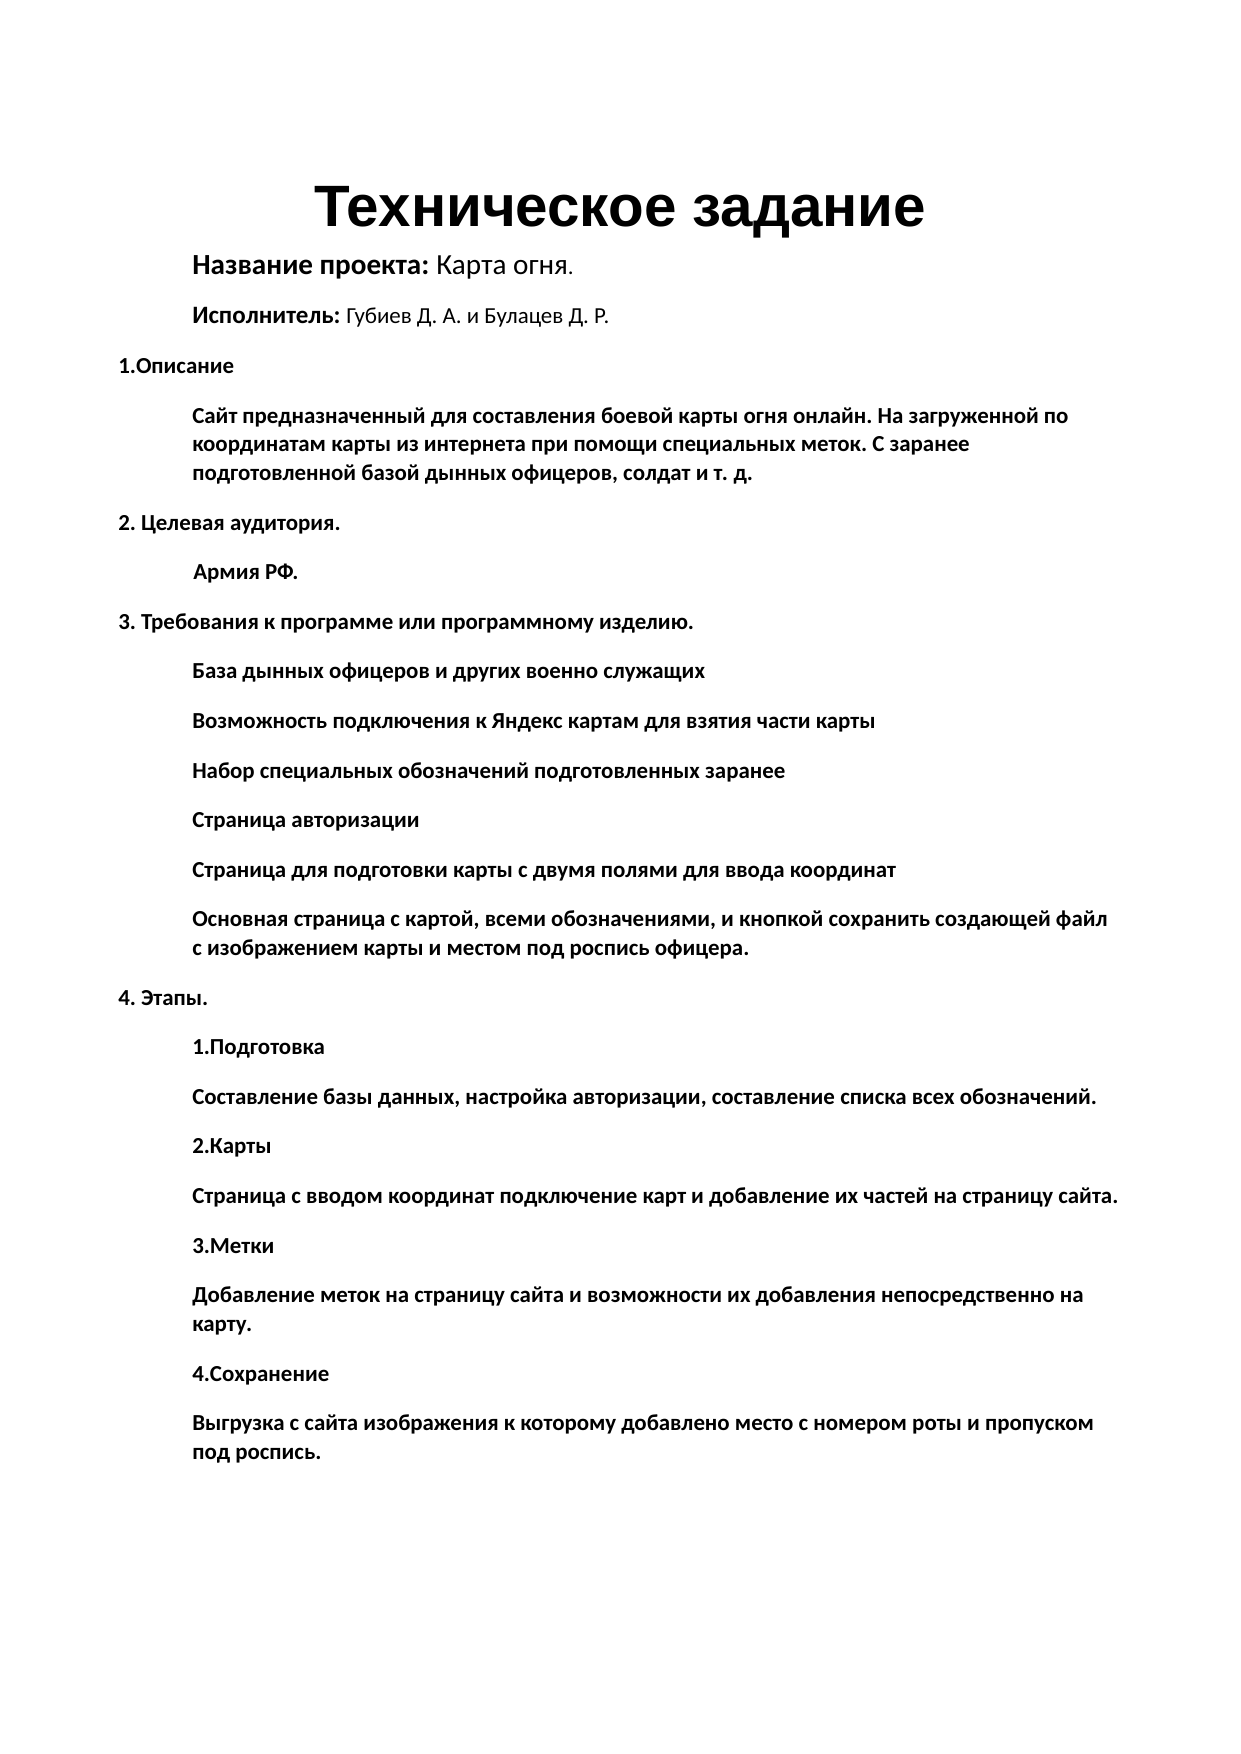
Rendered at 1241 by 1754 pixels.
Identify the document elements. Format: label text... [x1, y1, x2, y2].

text 1.Подготовка [118, 1032, 1122, 1061]
text Возможность подключения к Яндекс картам для взятия части карты [118, 706, 1122, 734]
text 3. Требования к программе или программному изделию. [118, 606, 1122, 635]
text Добавление меток на страницу сайта и возможности их добавления непосредственно на карту. [118, 1280, 1122, 1337]
text Страница с вводом координат подключение карт и добавление их частей на страницу сайта. [118, 1181, 1122, 1209]
text Сайт предназначенный для составления боевой карты огня онлайн. На загруженной по координатам карты из интернета при помощи специальных меток. С заранее подготовленной базой дынных офицеров, солдат и т. д. [118, 400, 1122, 486]
text Страница авторизации [118, 805, 1122, 833]
text 1.Описание [118, 351, 1122, 379]
text Армия РФ. [193, 557, 1122, 586]
text Название проекта: Карта огня. [118, 251, 1122, 280]
text Страница для подготовки карты с двумя полями для ввода координат [118, 854, 1122, 883]
text 4. Этапы. [118, 982, 1122, 1011]
text Составление базы данных, настройка авторизации, составление списка всех обозначений. [118, 1081, 1122, 1110]
text База дынных офицеров и других военно служащих [118, 656, 1122, 685]
title Техническое задание [118, 172, 1122, 239]
text Набор специальных обозначений подготовленных заранее [118, 755, 1122, 784]
text Исполнитель: Губиев Д. А. и Булацев Д. Р. [118, 301, 1122, 330]
text Выгрузка с сайта изображения к которому добавлено место с номером роты и пропуском под роспись. [118, 1408, 1122, 1465]
text 3.Метки [118, 1230, 1122, 1259]
text Основная страница с картой, всеми обозначениями, и кнопкой сохранить создающей файл с изображением карты и местом под роспись офицера. [118, 904, 1122, 961]
text 2.Карты [118, 1131, 1122, 1160]
text 4.Сохранение [118, 1358, 1122, 1387]
text 2. Целевая аудитория. [118, 507, 1122, 536]
